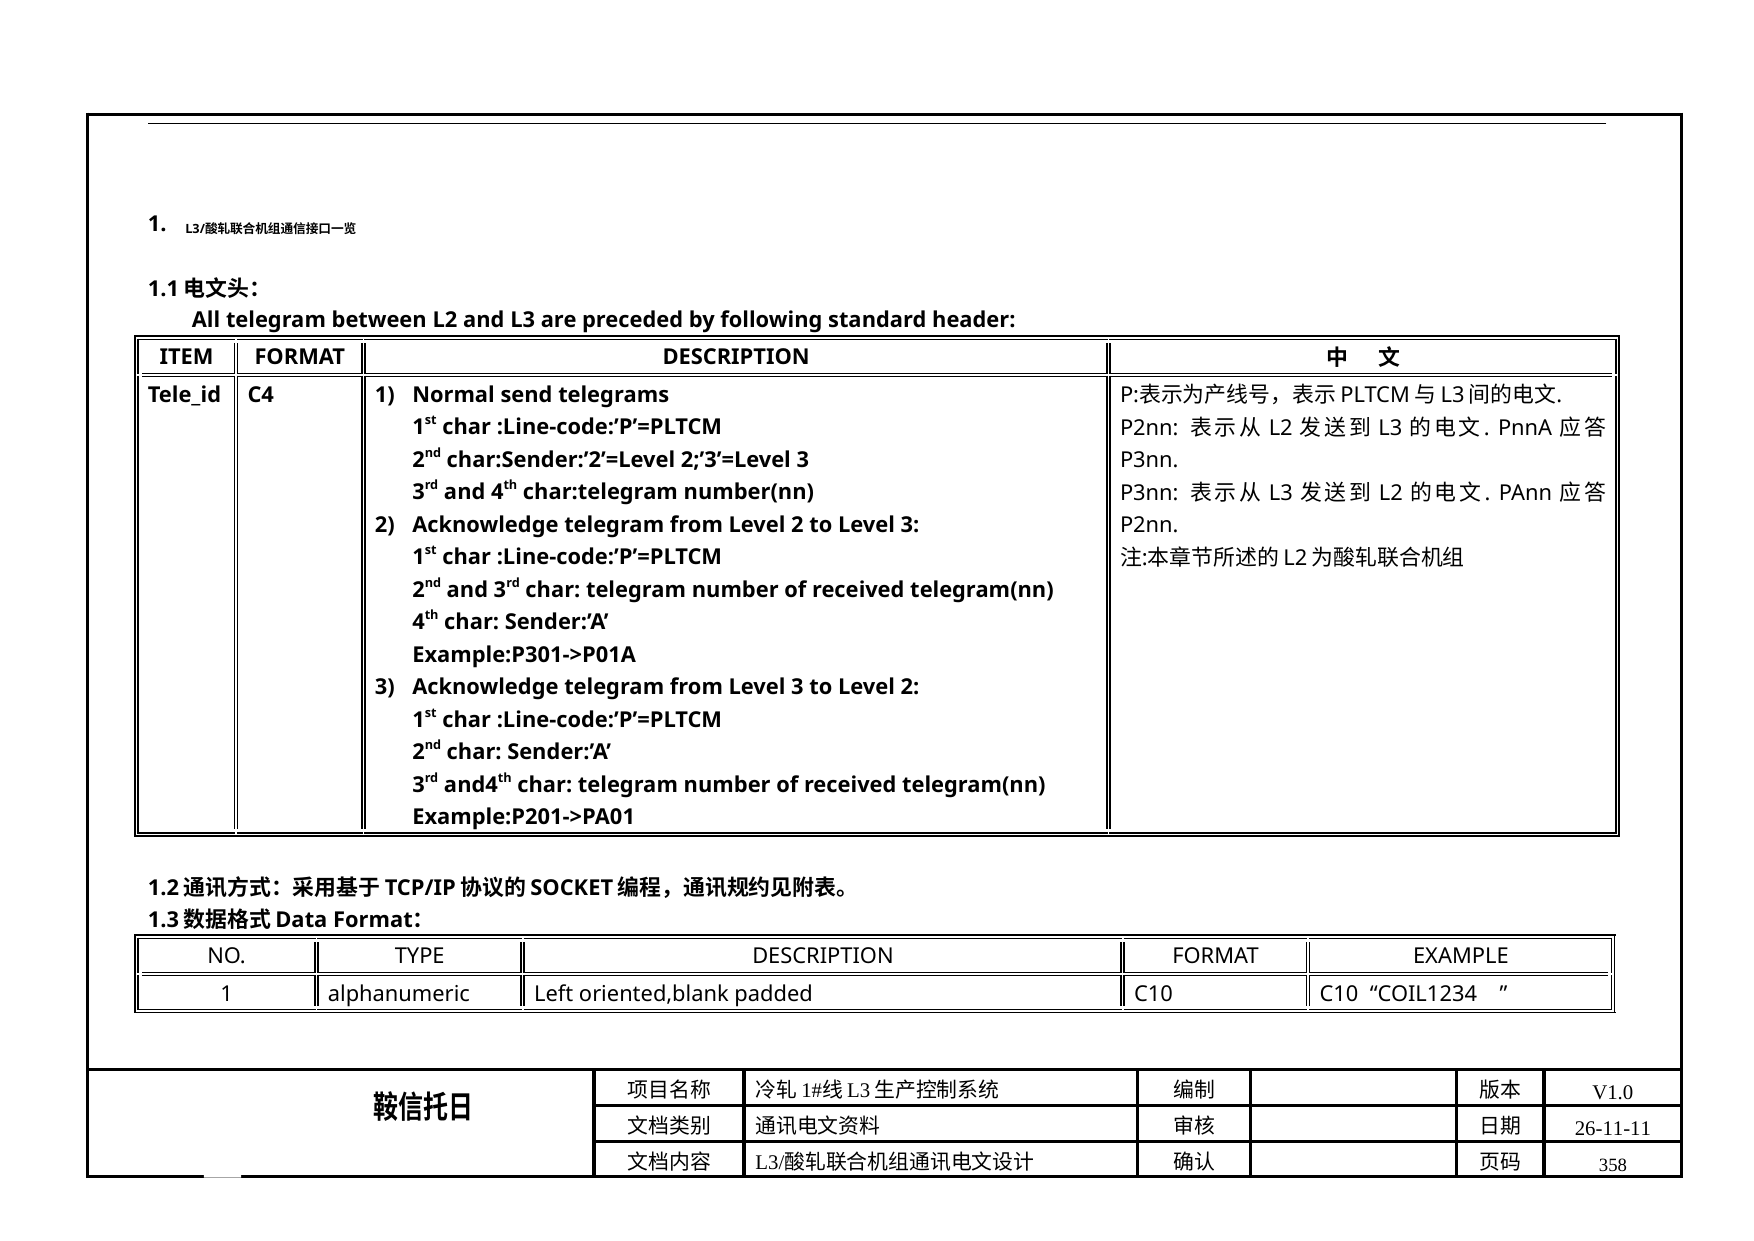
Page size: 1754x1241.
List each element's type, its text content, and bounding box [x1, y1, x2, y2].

text 1.2通讯方式：采用基于TCP/IP协议的SOCKET编程，通讯规约见附表。 [148, 869, 1606, 902]
table_cell 1 [136, 972, 316, 1009]
table_cell alphanumeric [316, 972, 523, 1009]
table_header description [363, 337, 1108, 372]
text 1.3数据格式Data Format： [148, 902, 1606, 934]
table_header 中 文 [1109, 340, 1615, 372]
table_header TYPE [316, 936, 523, 972]
table_cell Tele_id [136, 373, 236, 832]
table_header dESCRIPTION [523, 936, 1123, 972]
table_header FORMAT [1123, 936, 1308, 972]
table_cell C10 [1123, 972, 1308, 1009]
table_cell Left oriented,blank padded [523, 972, 1123, 1009]
text All telegram between L2 and L3 are preceded by following standard header: [148, 303, 1606, 335]
table_cell Normal send telegrams 1st char :Line-code:’P’=PLTCM 2nd char:Sender:’2’=Level 2;’3’=Level 3 3rd and 4th char:telegram number(nn) Acknowledge telegram from Level 2 to Level 3: 1st char :Line-code:’P’=PLTCM 2nd and 3rd char: telegram number of received telegram(nn) 4th char: Sender:’A’ Example:P301->P01A Acknowledge telegram from Level 3 to Level 2: 1st char :Line-code:’P’=PLTCM 2nd char: Sender:’A’ 3rd and4th char: telegram number of received telegram(nn) Example:P201->PA01 [363, 373, 1108, 832]
table_header No. [139, 939, 316, 972]
subtitle L3/酸轧联合机组通信接口一览 [148, 205, 1606, 238]
table_header EXAMPLE [1308, 939, 1611, 972]
text 1.1电文头： [148, 270, 1606, 303]
table_header Format [236, 340, 363, 372]
table_cell P:表示为产线号，表示PLTCM与L3间的电文. P2nn: 表示从L2发送到L3的电文. PnnA应答P3nn. P3nn: 表示从L3发送到L2的电文. PAnn应答P2nn. 注:本章节所述的L2为酸轧联合机组 [1109, 373, 1617, 832]
table_cell C4 [236, 377, 363, 832]
table_header Item [136, 337, 236, 372]
table_cell C10 “COIL1234 ” [1308, 972, 1613, 1009]
